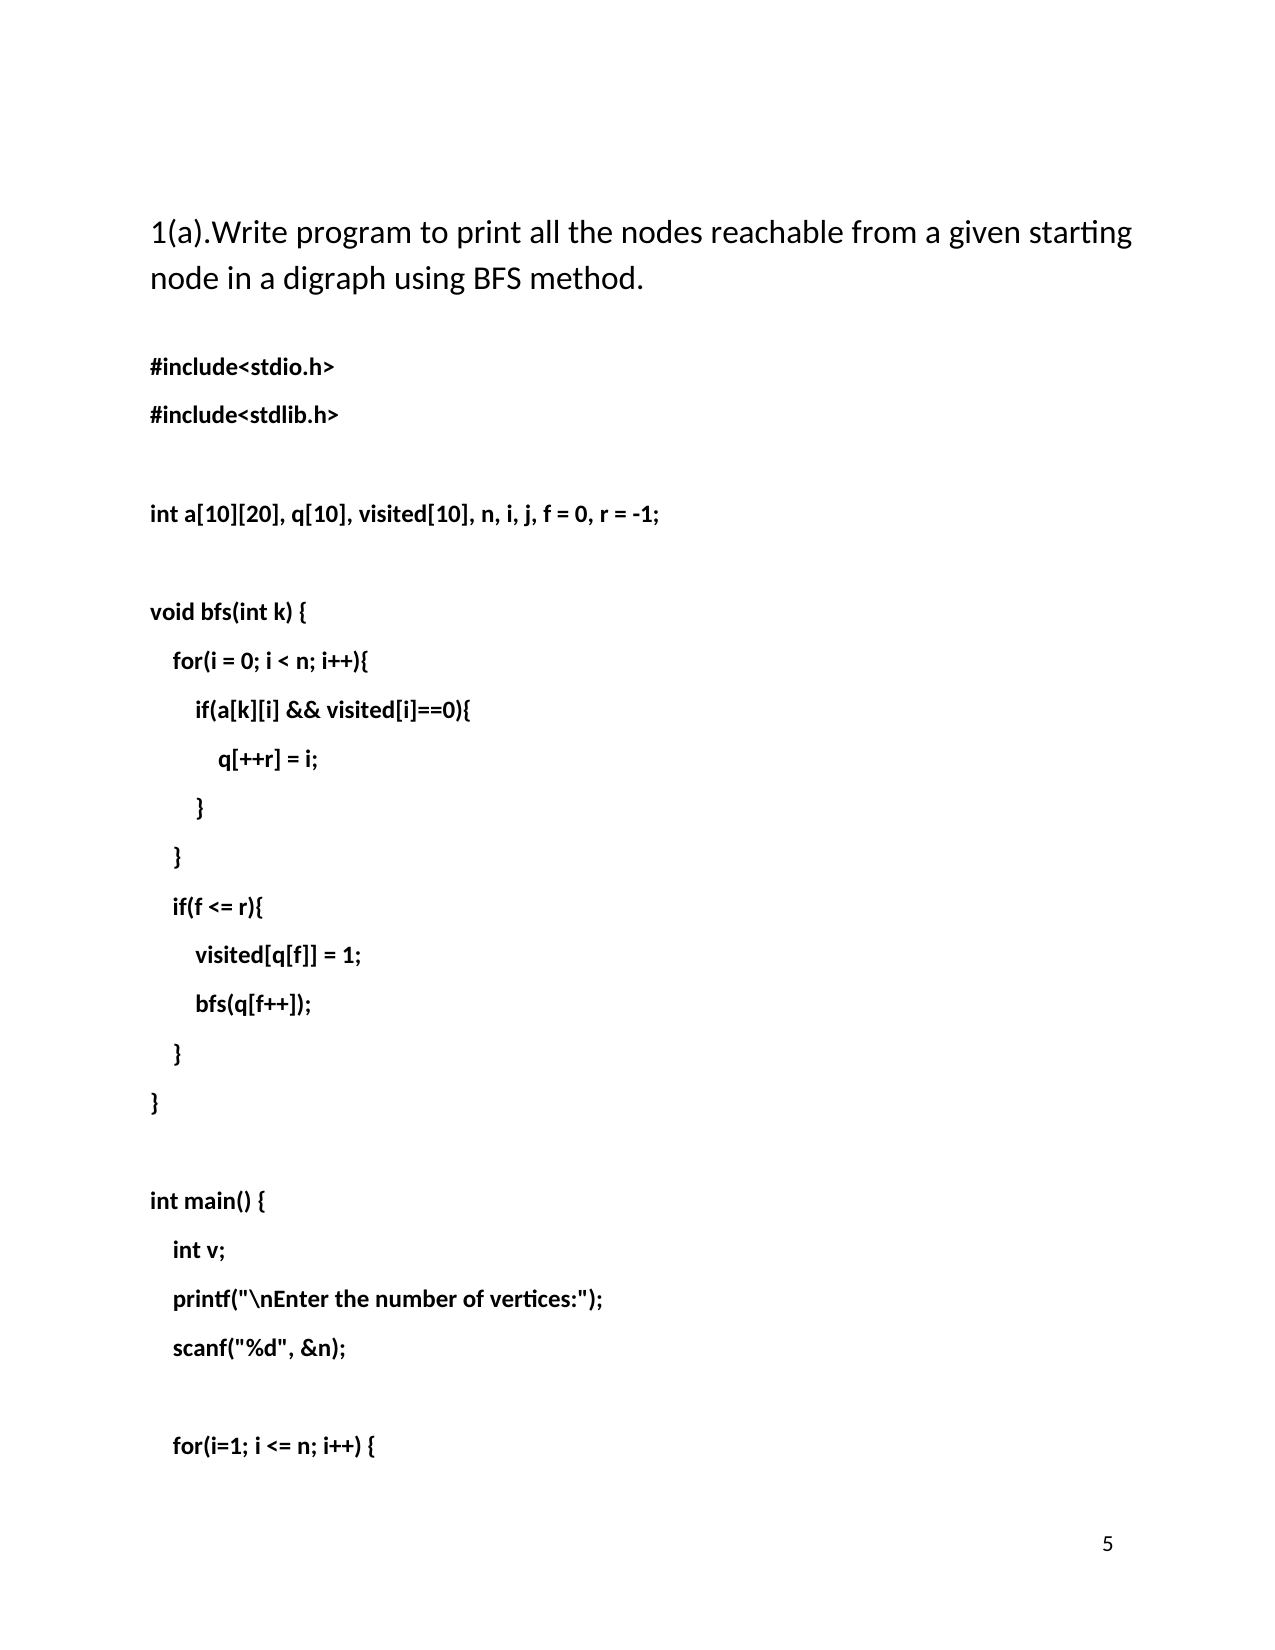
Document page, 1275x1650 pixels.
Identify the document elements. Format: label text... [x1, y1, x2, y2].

text } [173, 842, 1212, 872]
text if(f <= r){ visited[q[f]] = 1; [172, 891, 361, 970]
text void bfs(int k) { [150, 596, 1212, 627]
text for(i=1; i <= n; i++) { [173, 1430, 1212, 1460]
text bfs(q[f++]); [195, 988, 1212, 1019]
text if(a[k][i] && visited[i]==0){ q[++r] = i; [195, 695, 472, 774]
text int main() { int v; [150, 1185, 266, 1264]
text } [150, 1087, 1212, 1117]
text int a[10][20], q[10], visited[10], n, i, j, f = 0, r = -1; [150, 498, 1212, 528]
text printf("\nEnter the number of vertices:"); scanf("%d", &n); [173, 1283, 603, 1362]
text } [173, 1038, 1212, 1068]
text } [195, 792, 1212, 823]
subtitle 1(a).Write program to print all the nodes reachable from a given starting node in a digraph using BFS method. [150, 211, 1187, 298]
text #include<stdio.h> #include<stdlib.h> [150, 351, 341, 430]
text for(i = 0; i < n; i++){ [173, 645, 1212, 676]
